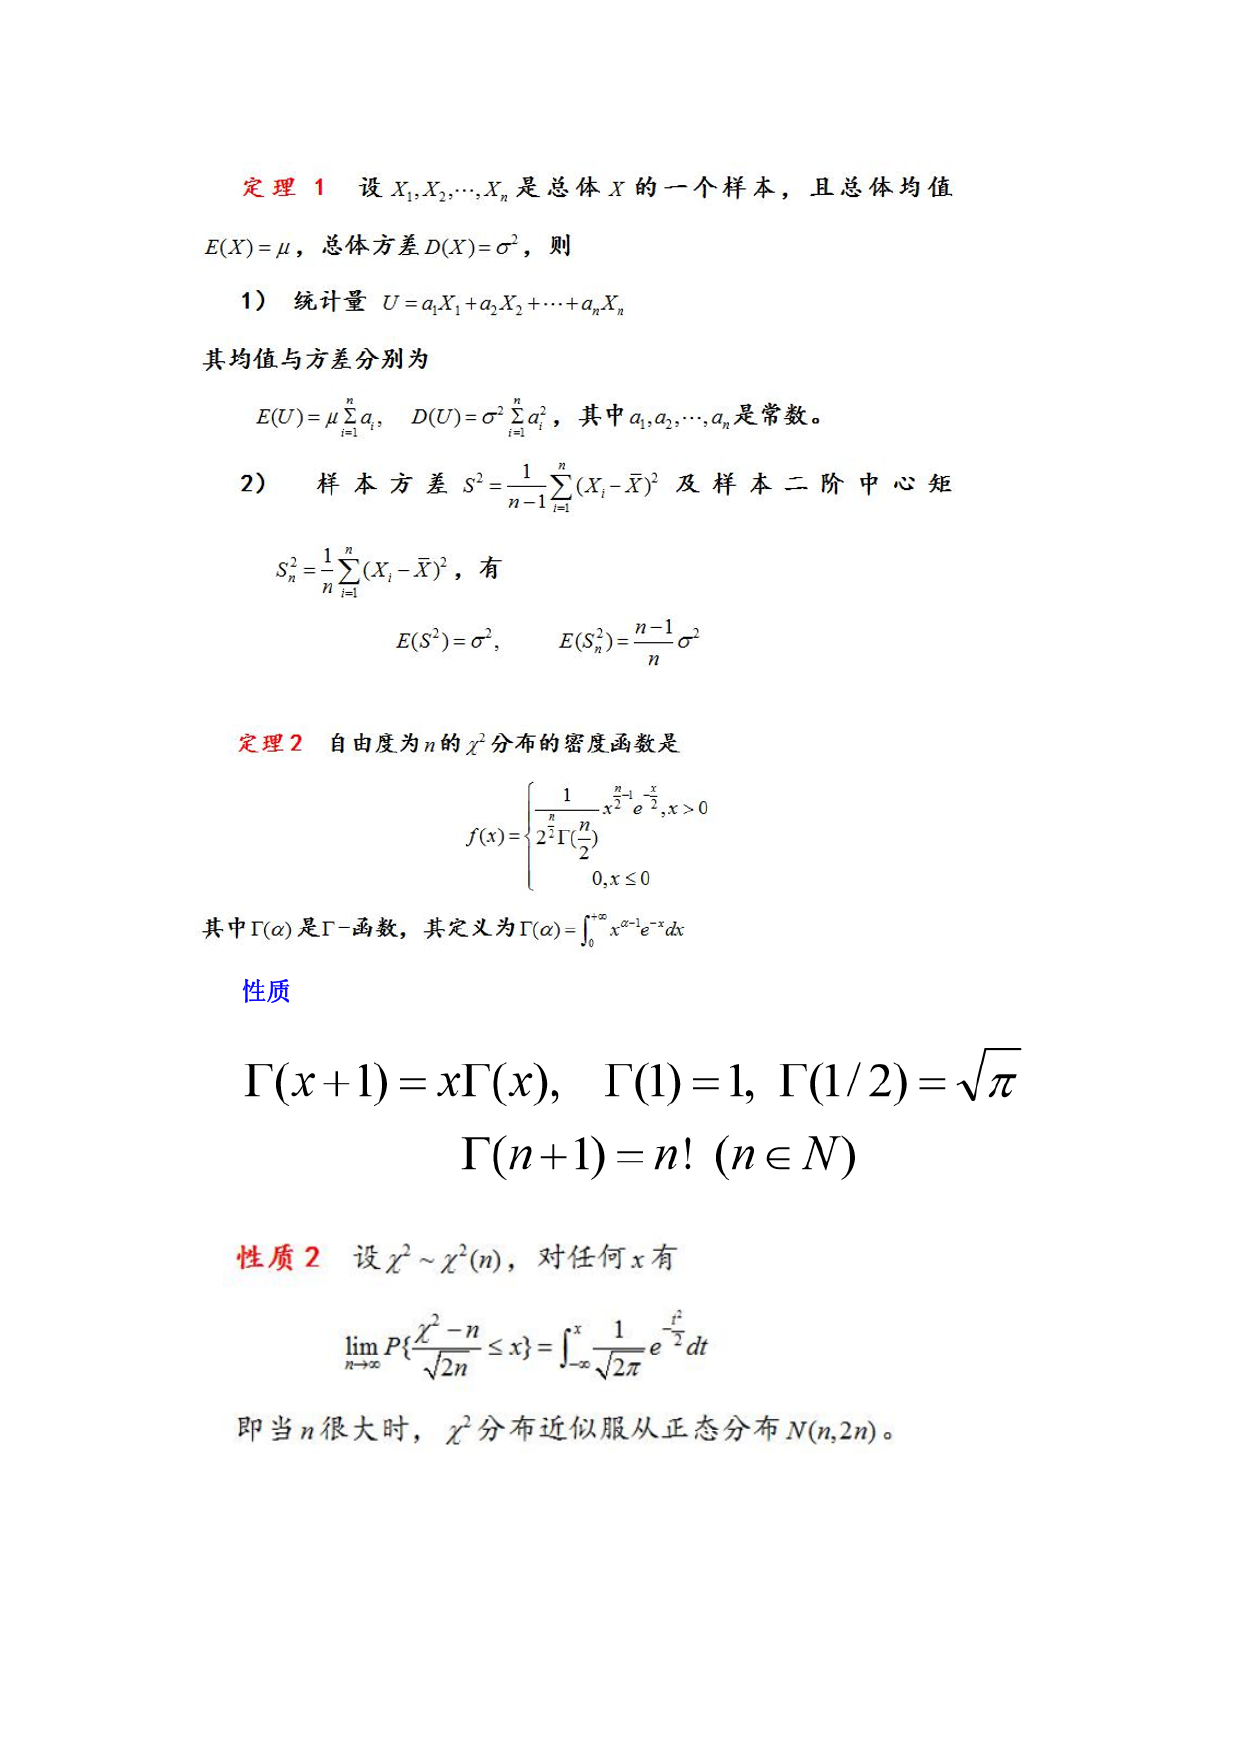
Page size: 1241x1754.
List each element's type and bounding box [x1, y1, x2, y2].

picture [187, 162, 1053, 678]
picture [187, 1234, 1053, 1453]
picture [187, 714, 1053, 1220]
